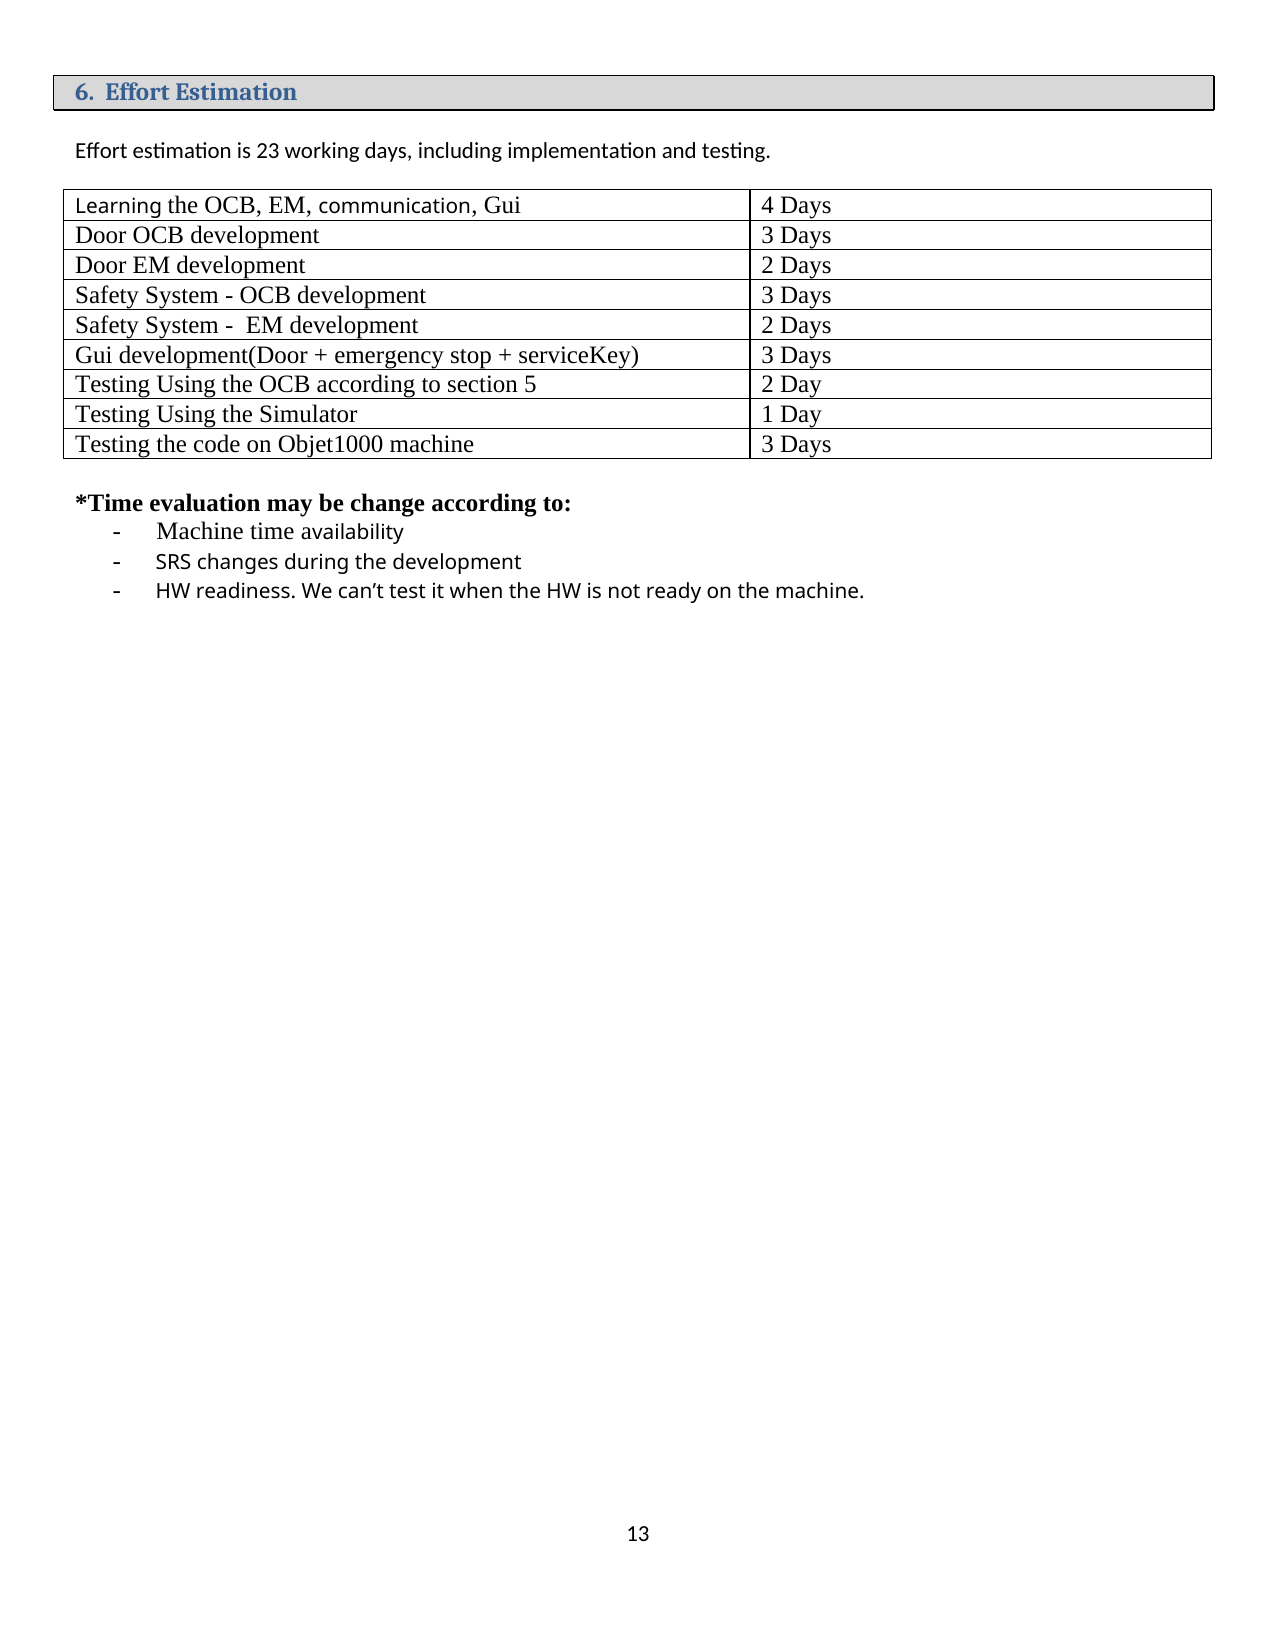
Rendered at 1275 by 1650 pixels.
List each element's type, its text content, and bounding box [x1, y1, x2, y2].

table_cell 3 Days [751, 340, 1211, 368]
table_cell Safety System - EM development [64, 310, 749, 339]
table_cell 1 Day [751, 399, 1211, 428]
table_cell 3 Days [751, 429, 1211, 458]
table_cell 3 Days [751, 280, 1211, 309]
text *Time evaluation may be change according to: [75, 459, 1200, 516]
table_header Learning the OCB, EM, communication, Gui [64, 190, 749, 219]
table_cell Door OCB development [64, 221, 749, 249]
list SRS changes during the development [112, 546, 1200, 575]
table_cell 3 Days [751, 221, 1211, 249]
list HW readiness. We can’t test it when the HW is not ready on the machine. [112, 575, 1200, 605]
table_cell Testing the code on Objet1000 machine [64, 429, 749, 458]
table_cell 2 Days [751, 310, 1211, 339]
table_cell Gui development(Door + emergency stop + serviceKey) [64, 340, 749, 368]
table_header 4 Days [751, 190, 1211, 219]
subtitle 6. Effort Estimation [54, 76, 1213, 109]
table_cell 2 Day [751, 370, 1211, 398]
table_cell 2 Days [751, 250, 1211, 279]
table_cell Testing Using the OCB according to section 5 [64, 370, 749, 398]
table_cell Door EM development [64, 250, 749, 279]
table_cell Safety System - OCB development [64, 280, 749, 309]
text Effort estimation is 23 working days, including implementation and testing. [75, 136, 1200, 164]
table_cell Testing Using the Simulator [64, 399, 749, 428]
list Machine time availability [112, 516, 1200, 546]
